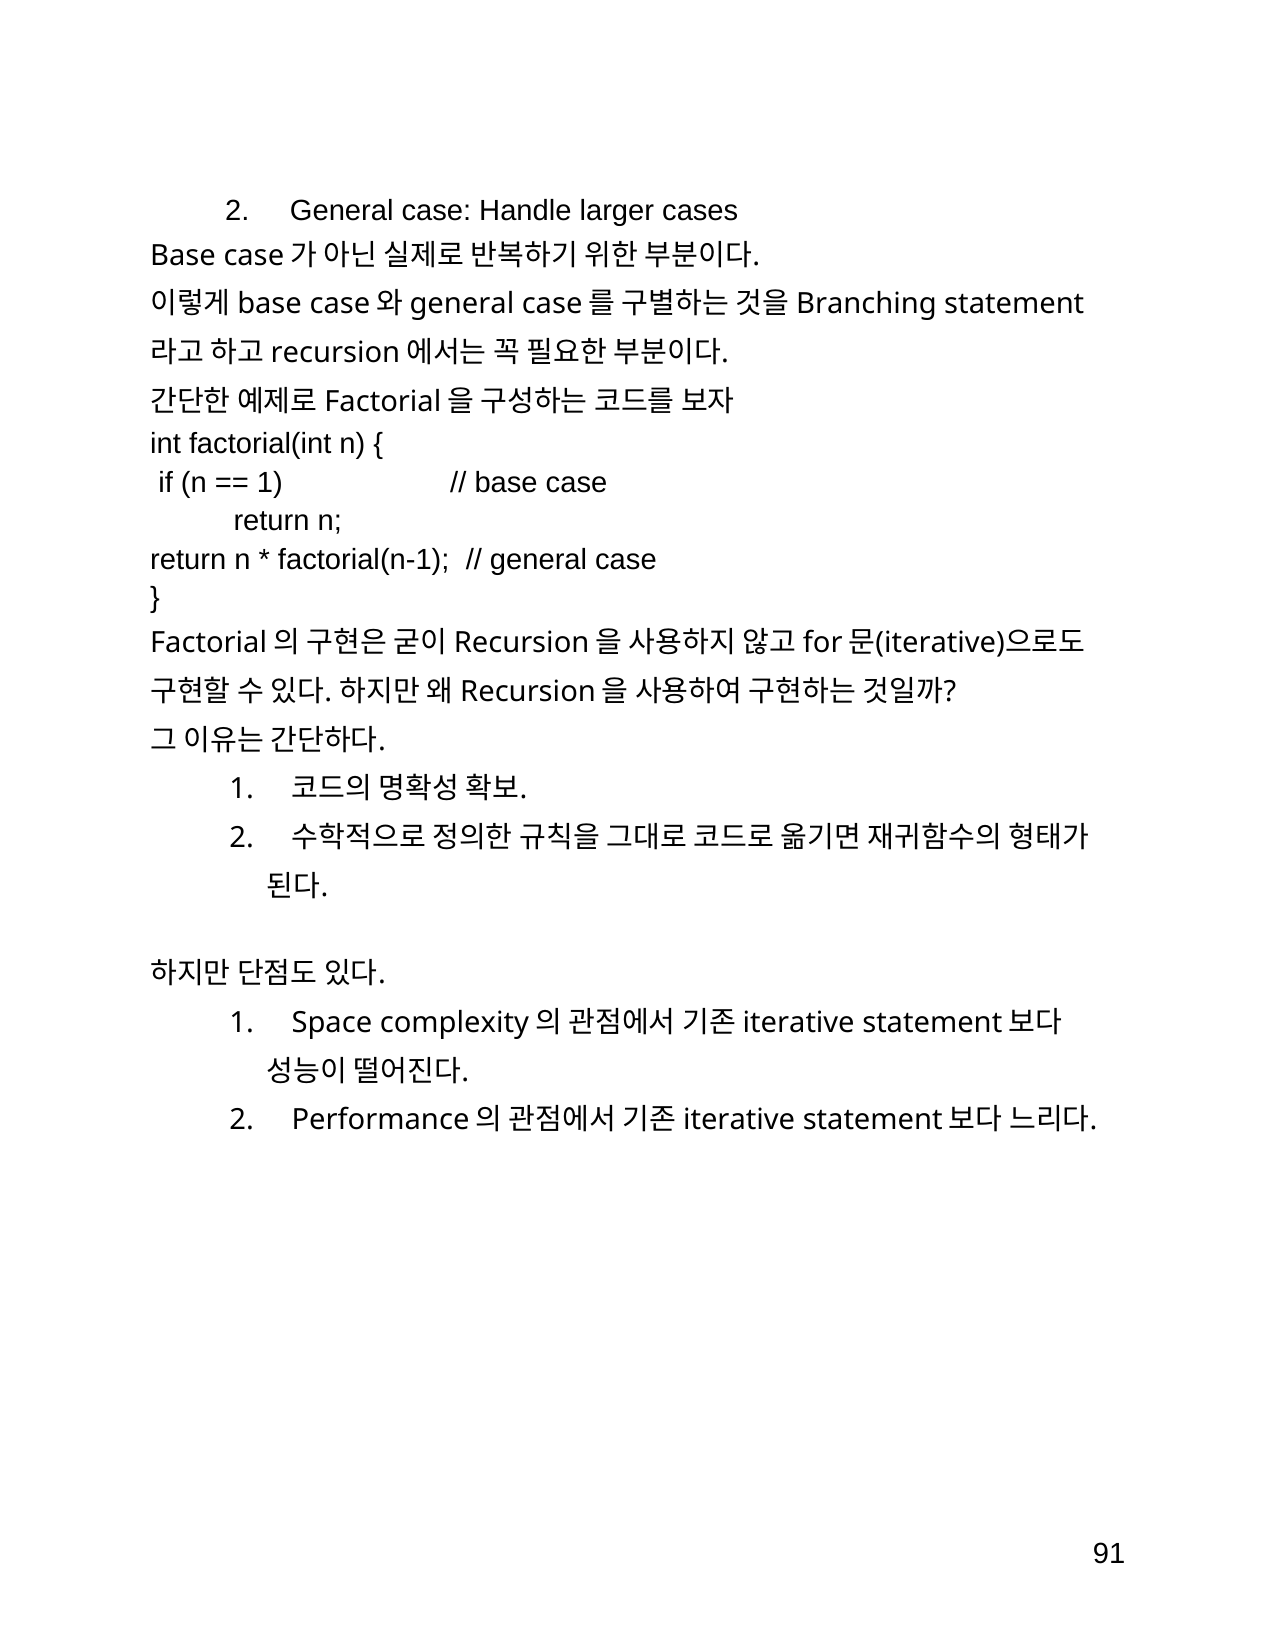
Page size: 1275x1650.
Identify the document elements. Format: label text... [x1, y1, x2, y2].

text 1. 코드의 명확성 확보. [229, 765, 1125, 807]
text 2. Performance의 관점에서 기존 iterative statement보다 느리다. [229, 1096, 1125, 1138]
text 간단한 예제로 Factorial을 구성하는 코드를 보자 [150, 377, 1125, 420]
text 하지만 단점도 있다. [150, 950, 1125, 992]
text if (n == 1) // base case [150, 465, 1125, 498]
text } [150, 580, 1125, 614]
text 이렇게 base case와 general case를 구별하는 것을 Branching statement라고 하고 recursion에서는 꼭 필요한 부분이다. [150, 280, 1125, 371]
text return n * factorial(n-1); // general case [150, 542, 1125, 575]
text int factorial(int n) { [150, 426, 1125, 460]
text return n; [150, 503, 1125, 537]
text 그 이유는 간단하다. [150, 716, 1125, 759]
text 2. General case: Handle larger cases [150, 193, 1125, 226]
text 2. 수학적으로 정의한 규칙을 그대로 코드로 옮기면 재귀함수의 형태가 된다. [229, 814, 1125, 905]
text Base case가 아닌 실제로 반복하기 위한 부분이다. [150, 231, 1125, 274]
text Factorial의 구현은 굳이 Recursion을 사용하지 않고 for문(iterative)으로도 구현할 수 있다. 하지만 왜 Recursion을 사용하여 구현하는 것일까? [150, 619, 1125, 710]
text 1. Space complexity의 관점에서 기존 iterative statement보다 성능이 떨어진다. [229, 998, 1125, 1089]
